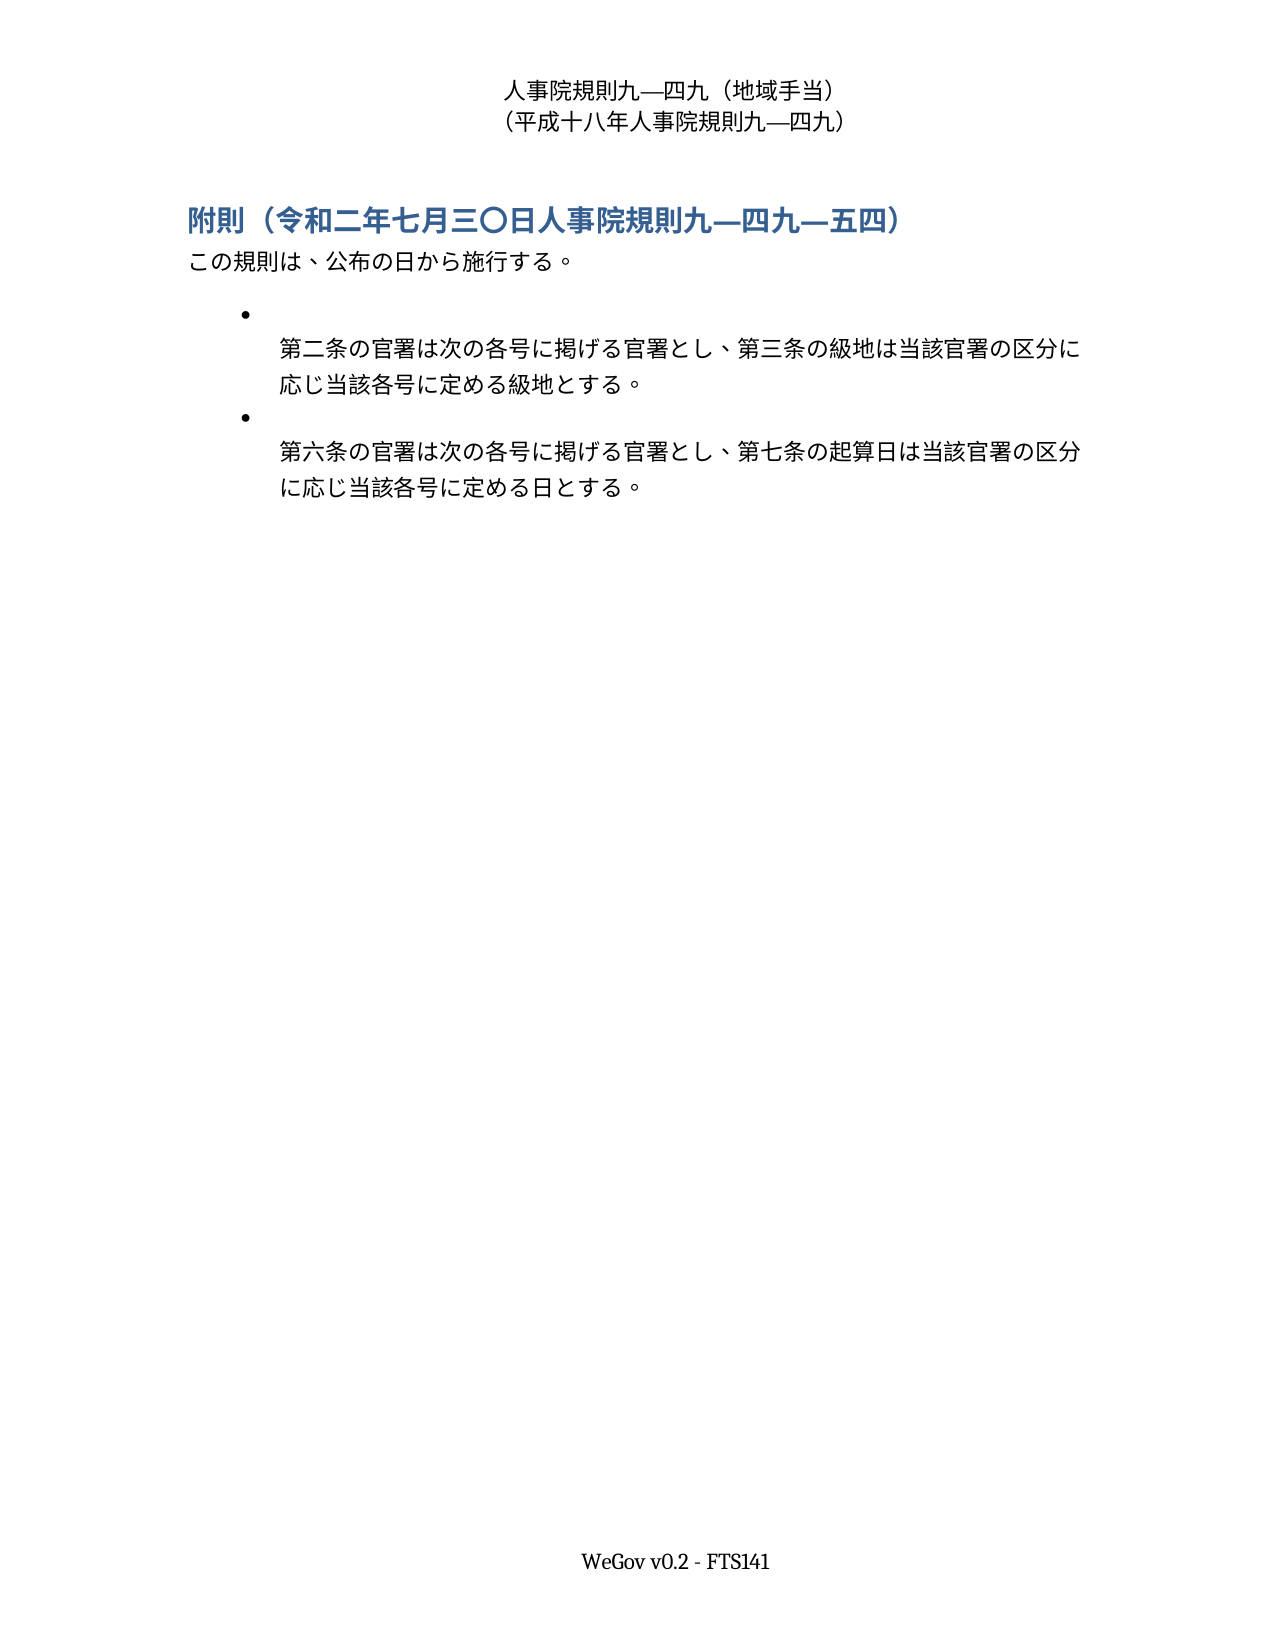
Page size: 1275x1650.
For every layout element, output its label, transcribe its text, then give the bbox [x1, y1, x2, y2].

text この規則は、公布の日から施行する。 [187, 246, 1087, 277]
subtitle 附則（令和二年七月三〇日人事院規則九―四九―五四） [187, 200, 1087, 240]
list 第二条の官署は次の各号に掲げる官署とし、第三条の級地は当該官署の区分に応じ当該各号に定める級地とする。 [242, 302, 1087, 401]
list 第六条の官署は次の各号に掲げる官署とし、第七条の起算日は当該官署の区分に応じ当該各号に定める日とする。 [242, 405, 1087, 503]
